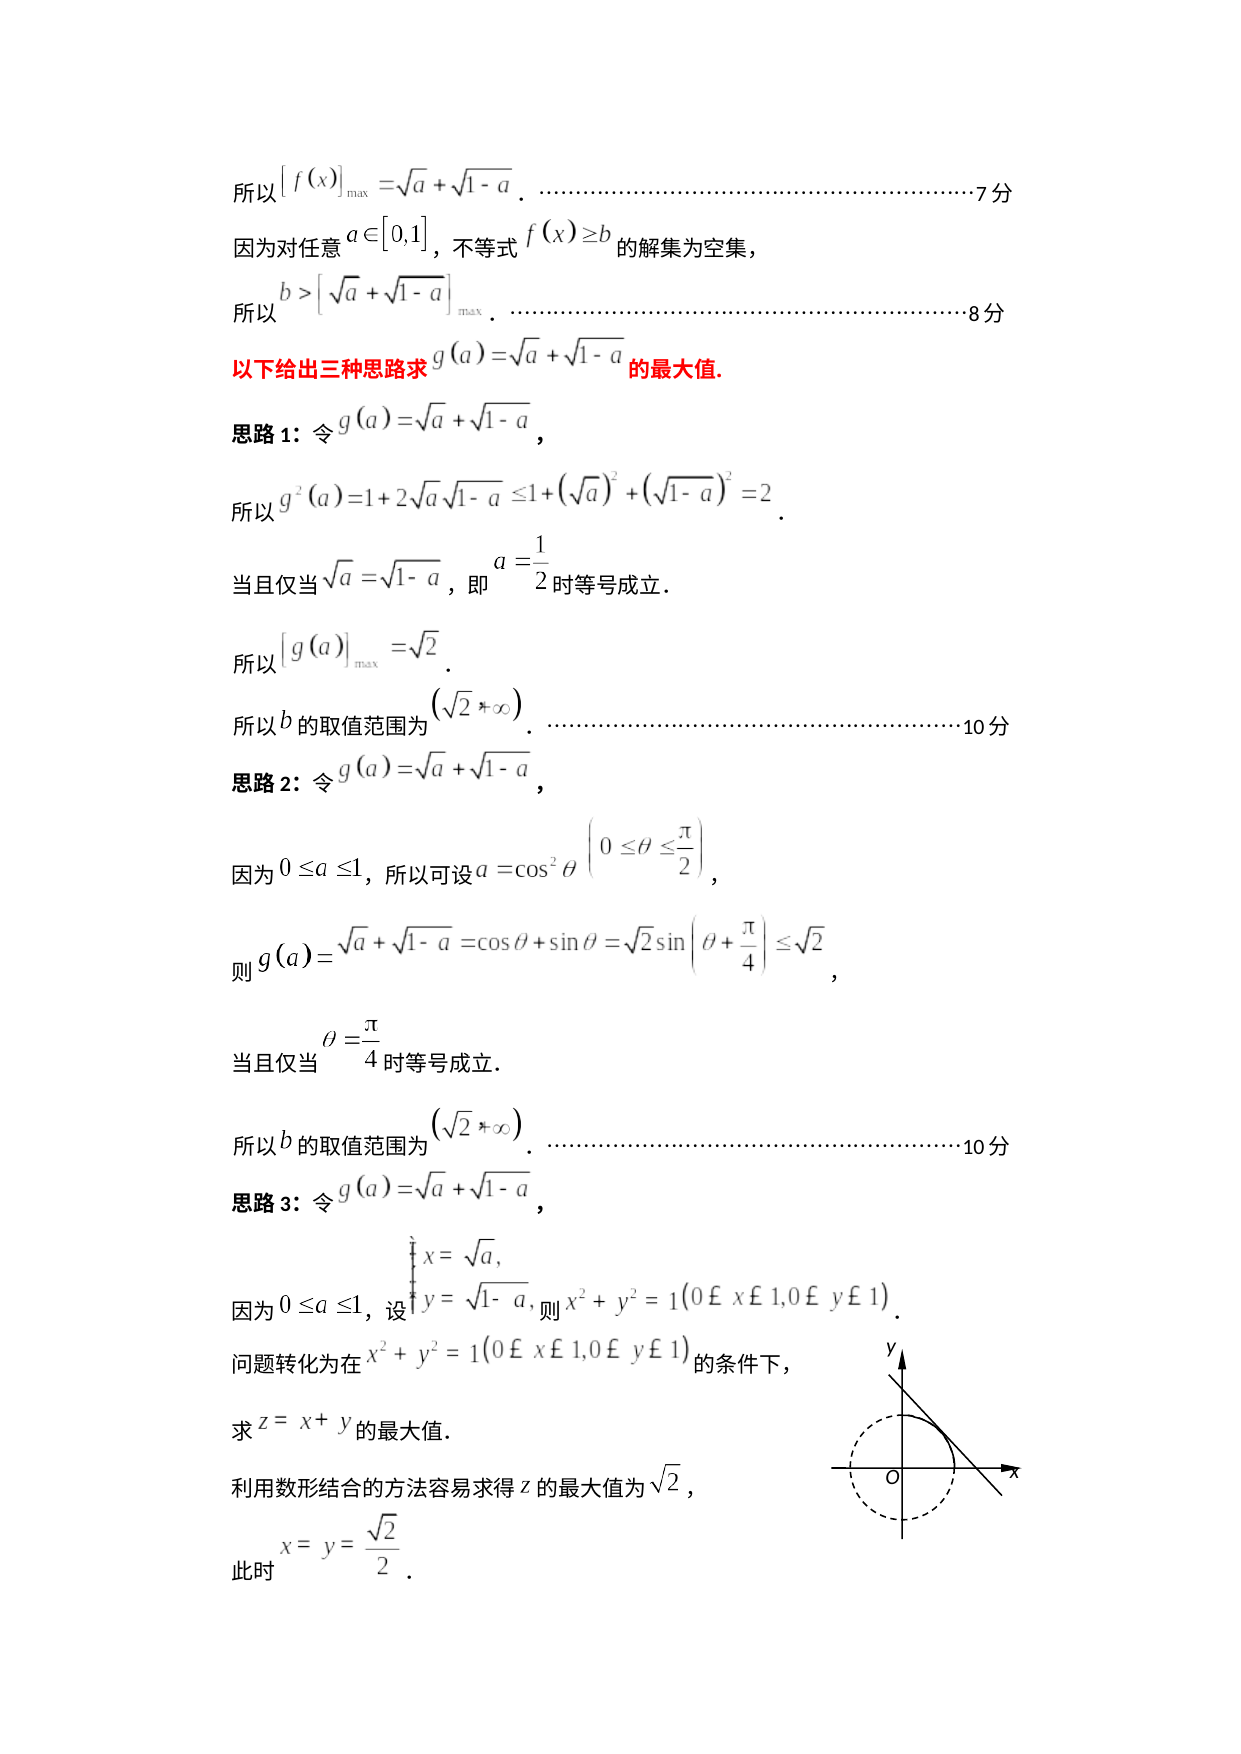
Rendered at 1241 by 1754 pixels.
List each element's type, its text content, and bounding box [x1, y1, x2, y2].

text 所以．………………………………………………………8分 [187, 269, 1053, 328]
text 因为对任意，不等式的解集为空集， [187, 214, 1053, 263]
text 因为，设则． [187, 1232, 1053, 1330]
text 所以． [187, 464, 1053, 529]
text 思路3：令， [187, 1167, 1053, 1232]
text 问题转化为在的条件下， [187, 1330, 1053, 1395]
text 所以． [187, 626, 1053, 678]
text 求的最大值． [903, 1395, 931, 1422]
text 利用数形结合的方法容易求得的最大值为， [187, 1460, 862, 1502]
text 所以．……………………………………………………7分 [187, 162, 1053, 208]
text 求的最大值． [910, 1395, 1053, 1460]
text 利用数形结合的方法容易求得的最大值为， [944, 1460, 1053, 1502]
text 当且仅当时等号成立． [187, 1007, 1053, 1105]
text 所以的取值范围为．…………………………………………………10分 [187, 685, 1053, 741]
text 以下给出三种思路求的最大值. [187, 334, 1053, 399]
text 当且仅当，即时等号成立． [187, 529, 1053, 626]
text 则， [187, 910, 1053, 1007]
text 因为，所以可设 ， [187, 812, 1053, 910]
text 求的最大值． [187, 1395, 901, 1460]
text 所以的取值范围为．…………………………………………………10分 [187, 1105, 1053, 1161]
text 此时． [187, 1509, 1053, 1586]
text 思路2：令， [187, 747, 1053, 812]
text 思路1：令， [187, 399, 1053, 464]
